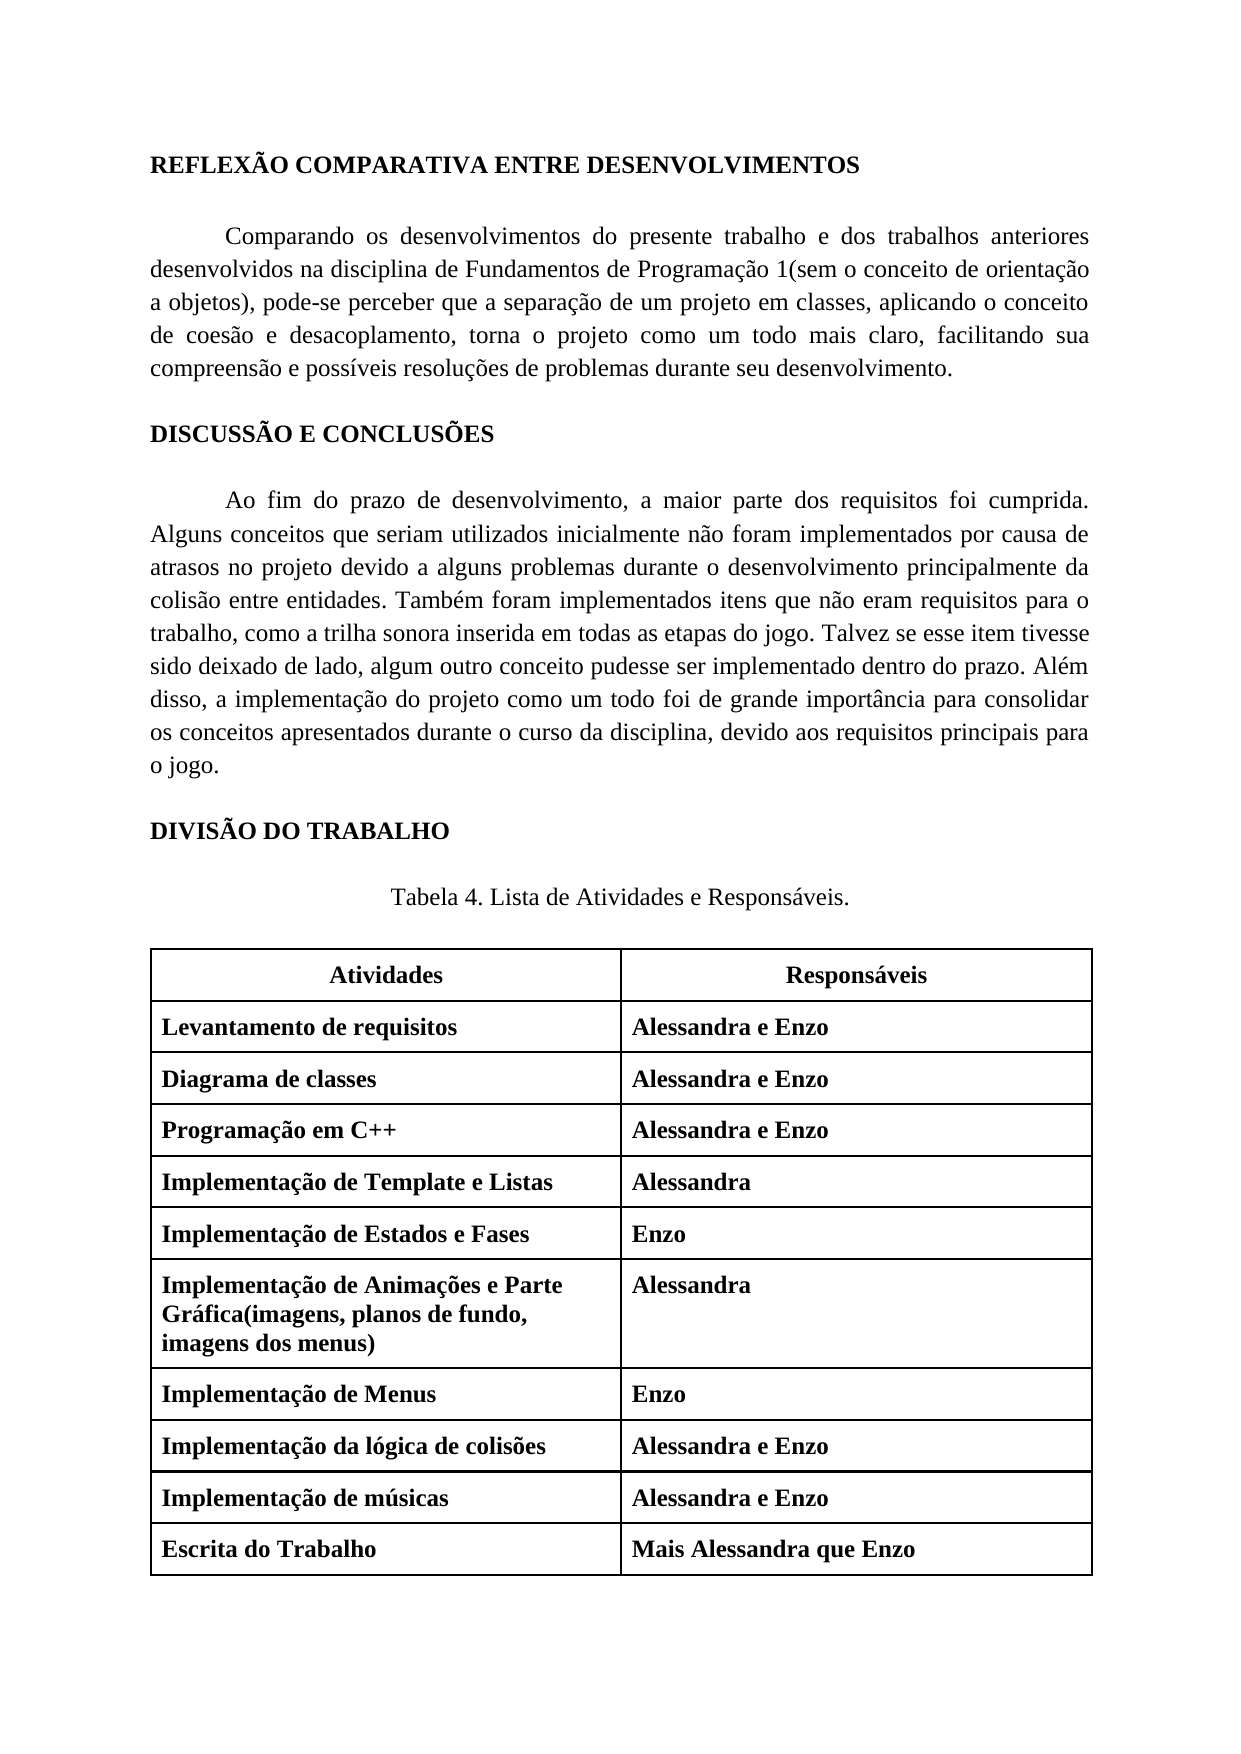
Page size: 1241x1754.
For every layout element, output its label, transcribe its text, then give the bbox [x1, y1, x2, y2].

table_cell Alessandra e Enzo [622, 1421, 1091, 1470]
table_cell Implementação da lógica de colisões [152, 1421, 620, 1470]
table_cell Implementação de Animações e Parte Gráfica(imagens, planos de fundo, imagens dos menus) [152, 1260, 620, 1367]
table_cell Alessandra [622, 1157, 1091, 1206]
subtitle REFLEXÃO COMPARATIVA ENTRE DESENVOLVIMENTOS [150, 150, 1090, 179]
text Comparando os desenvolvimentos do presente trabalho e dos trabalhos anteriores desenvolvidos na disciplina de Fundamentos de Programação 1(sem o conceito de orientação a objetos), pode-se perceber que a separação de um projeto em classes, aplicando o conceito de coesão e desacoplamento, torna o projeto como um todo mais claro, facilitando sua compreensão e possíveis resoluções de problemas durante seu desenvolvimento. [150, 221, 1090, 382]
table_cell Diagrama de classes [152, 1053, 620, 1103]
table_cell Alessandra e Enzo [622, 1473, 1091, 1522]
table_cell Implementação de Estados e Fases [152, 1208, 620, 1258]
text Tabela 4. Lista de Atividades e Responsáveis. [150, 882, 1090, 911]
table_header Responsáveis [622, 950, 1091, 999]
text DISCUSSÃO E CONCLUSÕES [150, 419, 1090, 448]
text DIVISÃO DO TRABALHO [150, 816, 1090, 844]
text Ao fim do prazo de desenvolvimento, a maior parte dos requisitos foi cumprida. Alguns conceitos que seriam utilizados inicialmente não foram implementados por causa de atrasos no projeto devido a alguns problemas durante o desenvolvimento principalmente da colisão entre entidades. Também foram implementados itens que não eram requisitos para o trabalho, como a trilha sonora inserida em todas as etapas do jogo. Talvez se esse item tivesse sido deixado de lado, algum outro conceito pudesse ser implementado dentro do prazo. Além disso, a implementação do projeto como um todo foi de grande importância para consolidar os conceitos apresentados durante o curso da disciplina, devido aos requisitos principais para o jogo. [150, 486, 1090, 778]
table_cell Alessandra e Enzo [622, 1002, 1091, 1051]
table_cell Levantamento de requisitos [152, 1002, 620, 1051]
table_cell Implementação de Menus [152, 1369, 620, 1419]
table_cell Mais Alessandra que Enzo [622, 1524, 1091, 1574]
table_cell Alessandra e Enzo [622, 1105, 1091, 1154]
table_cell Alessandra e Enzo [622, 1053, 1091, 1103]
table_cell Enzo [622, 1369, 1091, 1419]
table_header Atividades [152, 950, 620, 999]
table_cell Enzo [622, 1208, 1091, 1258]
table_cell Programação em C++ [152, 1105, 620, 1154]
table_cell Escrita do Trabalho [152, 1524, 620, 1574]
table_cell Alessandra [622, 1260, 1091, 1367]
table_cell Implementação de Template e Listas [152, 1157, 620, 1206]
table_cell Implementação de músicas [152, 1473, 620, 1522]
